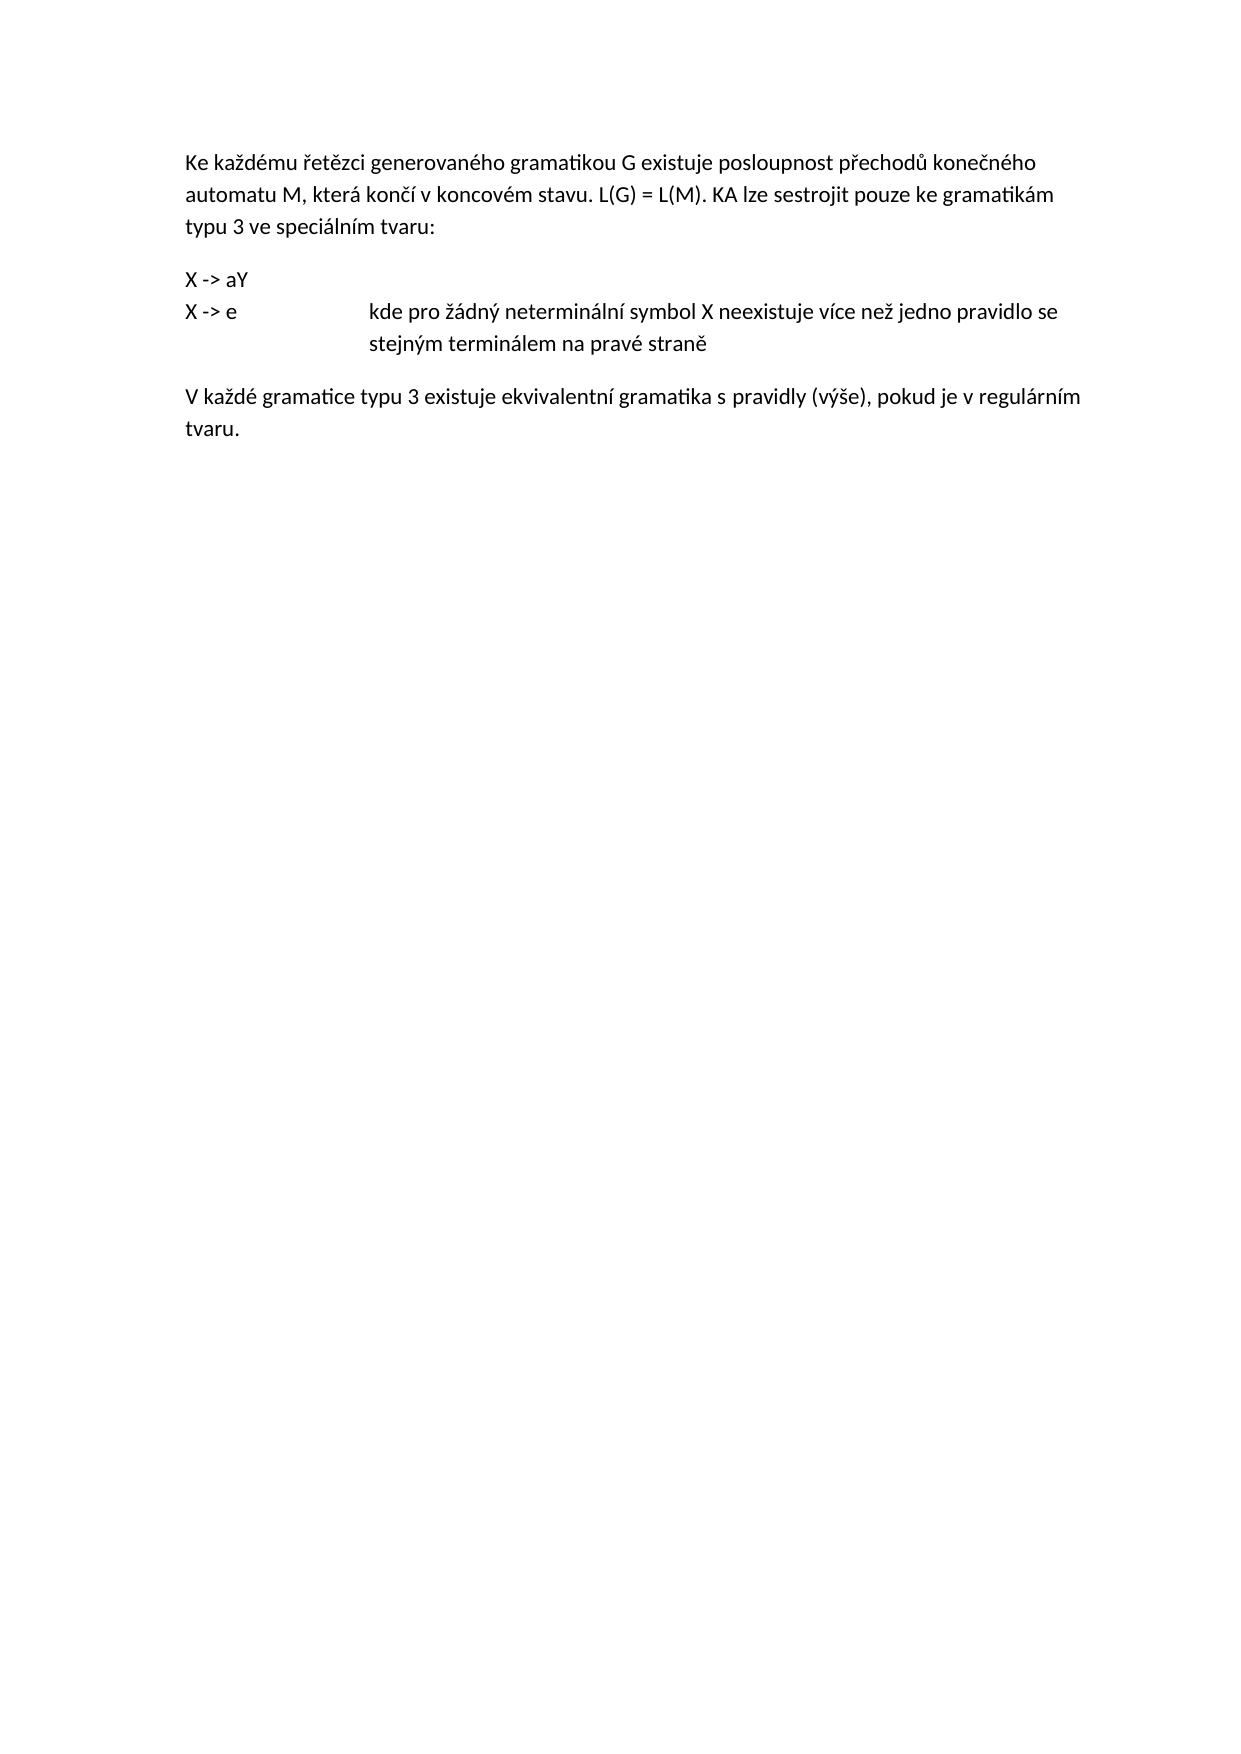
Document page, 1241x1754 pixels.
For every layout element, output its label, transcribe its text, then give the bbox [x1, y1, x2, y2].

text X -> aY X -> e kde pro žádný neterminální symbol X neexistuje více než jedno pravidlo se stejným terminálem na pravé straně [185, 265, 1093, 357]
text V každé gramatice typu 3 existuje ekvivalentní gramatika s pravidly (výše), pokud je v regulárním tvaru. [185, 382, 1093, 443]
text Ke každému řetězci generovaného gramatikou G existuje posloupnost přechodů konečného automatu M, která končí v koncovém stavu. L(G) = L(M). KA lze sestrojit pouze ke gramatikám typu 3 ve speciálním tvaru: [185, 148, 1093, 240]
